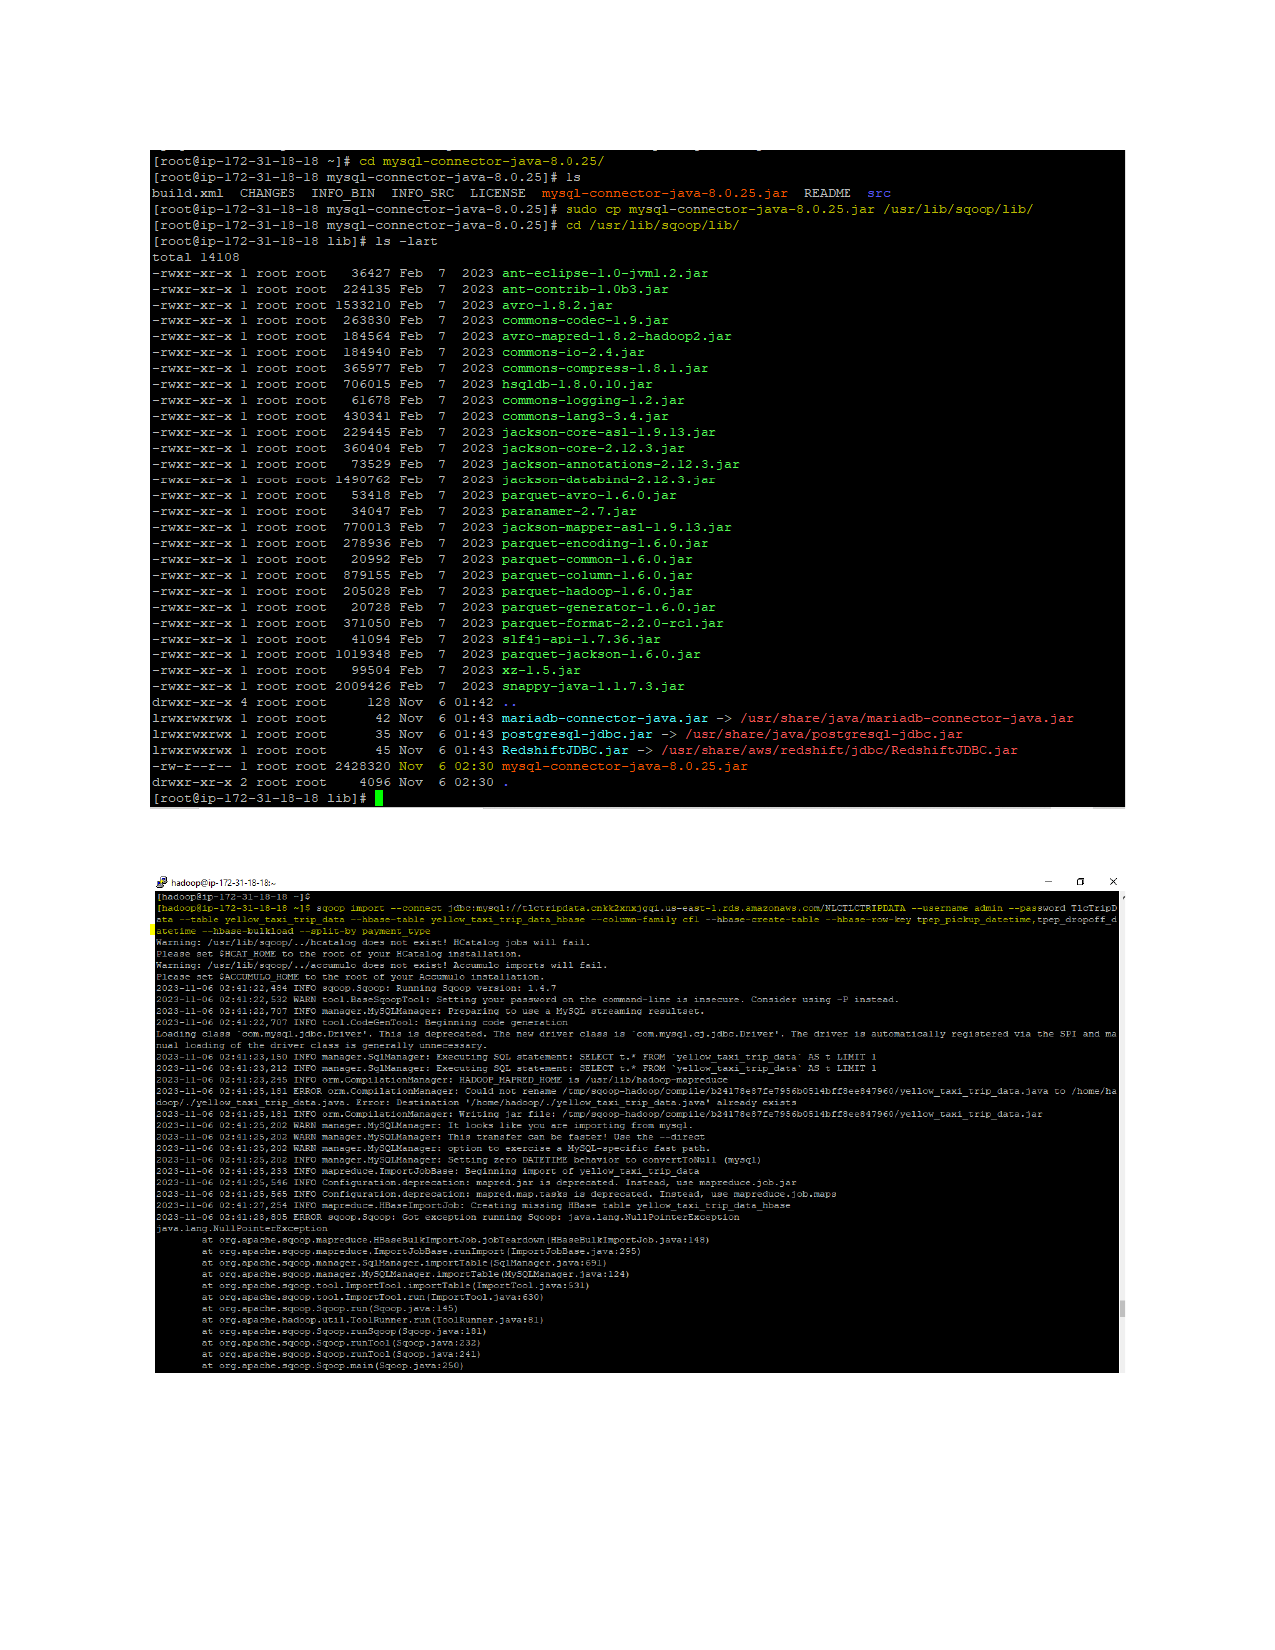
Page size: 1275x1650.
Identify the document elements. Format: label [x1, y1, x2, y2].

picture [150, 874, 1125, 1373]
picture [150, 150, 1125, 809]
